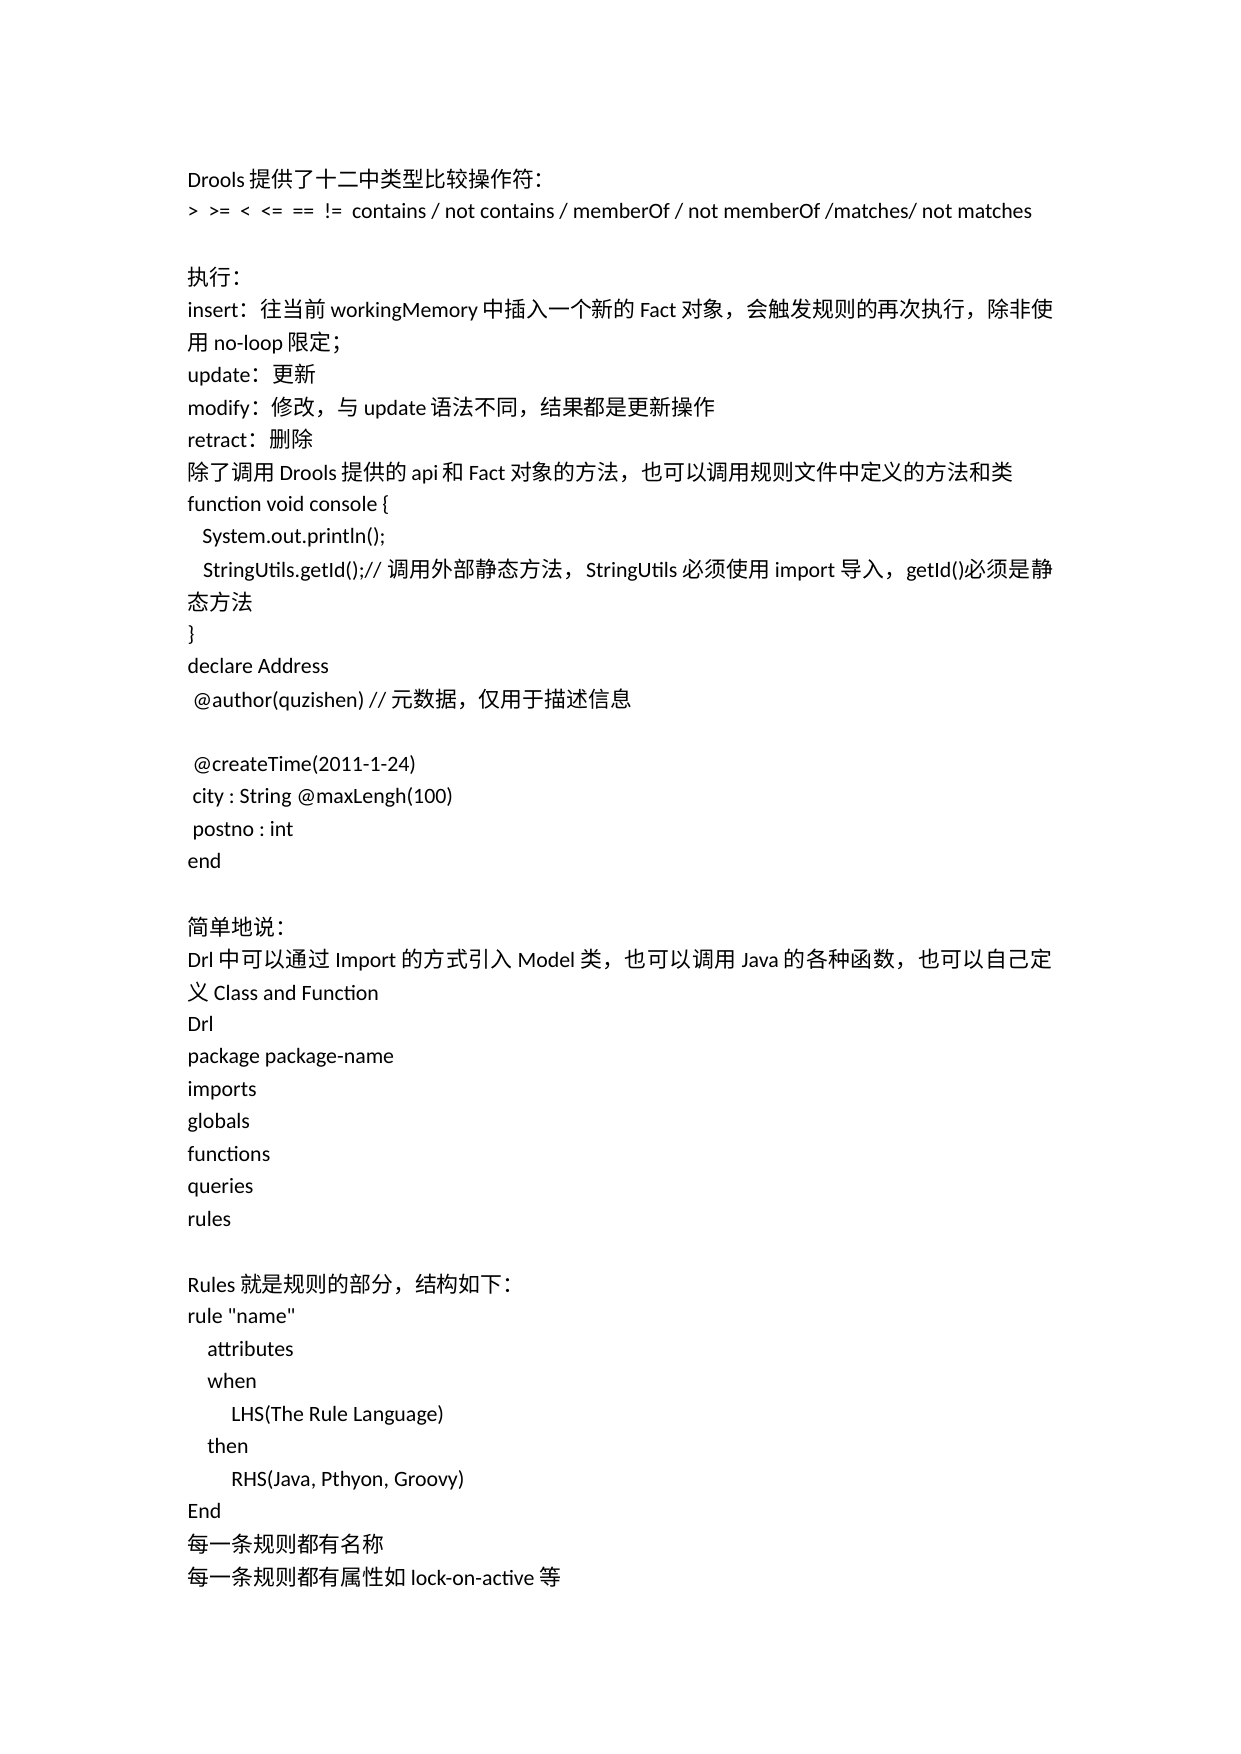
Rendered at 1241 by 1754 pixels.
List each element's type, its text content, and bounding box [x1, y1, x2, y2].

text RHS(Java, Pthyon, Groovy) [187, 1462, 1053, 1494]
text end [187, 844, 1053, 877]
text update：更新 [187, 357, 1053, 389]
text StringUtils.getId();// 调用外部静态方法，StringUtils必须使用import导入，getId()必须是静态方法 [187, 552, 1053, 617]
text postno : int [187, 812, 1053, 844]
text then [187, 1429, 1053, 1462]
text System.out.println(); [187, 519, 1053, 552]
text package package-name [187, 1039, 1053, 1072]
text 简单地说： [187, 909, 1053, 942]
text 除了调用Drools提供的api和Fact对象的方法，也可以调用规则文件中定义的方法和类 [187, 454, 1053, 487]
text declare Address [187, 649, 1053, 682]
text } [187, 617, 1053, 649]
text globals [187, 1104, 1053, 1137]
text city : String @maxLengh(100) [187, 779, 1053, 812]
text @author(quzishen) // 元数据，仅用于描述信息 [187, 682, 1053, 714]
text imports [187, 1072, 1053, 1104]
text attributes [187, 1332, 1053, 1364]
text queries [187, 1169, 1053, 1202]
text LHS(The Rule Language) [187, 1397, 1053, 1429]
text retract：删除 [187, 422, 1053, 454]
text rule "name" [187, 1299, 1053, 1332]
text @createTime(2011-1-24) [187, 747, 1053, 779]
text functions [187, 1137, 1053, 1169]
text Drl中可以通过Import的方式引入Model类，也可以调用Java的各种函数，也可以自己定义Class and Function [187, 942, 1053, 1007]
text Drools提供了十二中类型比较操作符： [187, 162, 1053, 194]
text when [187, 1364, 1053, 1397]
text 每一条规则都有名称 [187, 1527, 1053, 1559]
text function void console { [187, 487, 1053, 519]
text modify：修改，与update语法不同，结果都是更新操作 [187, 389, 1053, 422]
text rules [187, 1202, 1053, 1234]
text insert：往当前workingMemory中插入一个新的Fact对象，会触发规则的再次执行，除非使用no-loop限定； [187, 292, 1053, 357]
text Drl [187, 1007, 1053, 1039]
text 执行： [187, 259, 1053, 292]
text Rules就是规则的部分，结构如下： [187, 1267, 1053, 1299]
text 每一条规则都有属性如lock-on-active等 [187, 1559, 1053, 1592]
text End [187, 1494, 1053, 1527]
text > >= < <= == != contains / not contains / memberOf / not memberOf /matches/ not matches [187, 194, 1053, 227]
